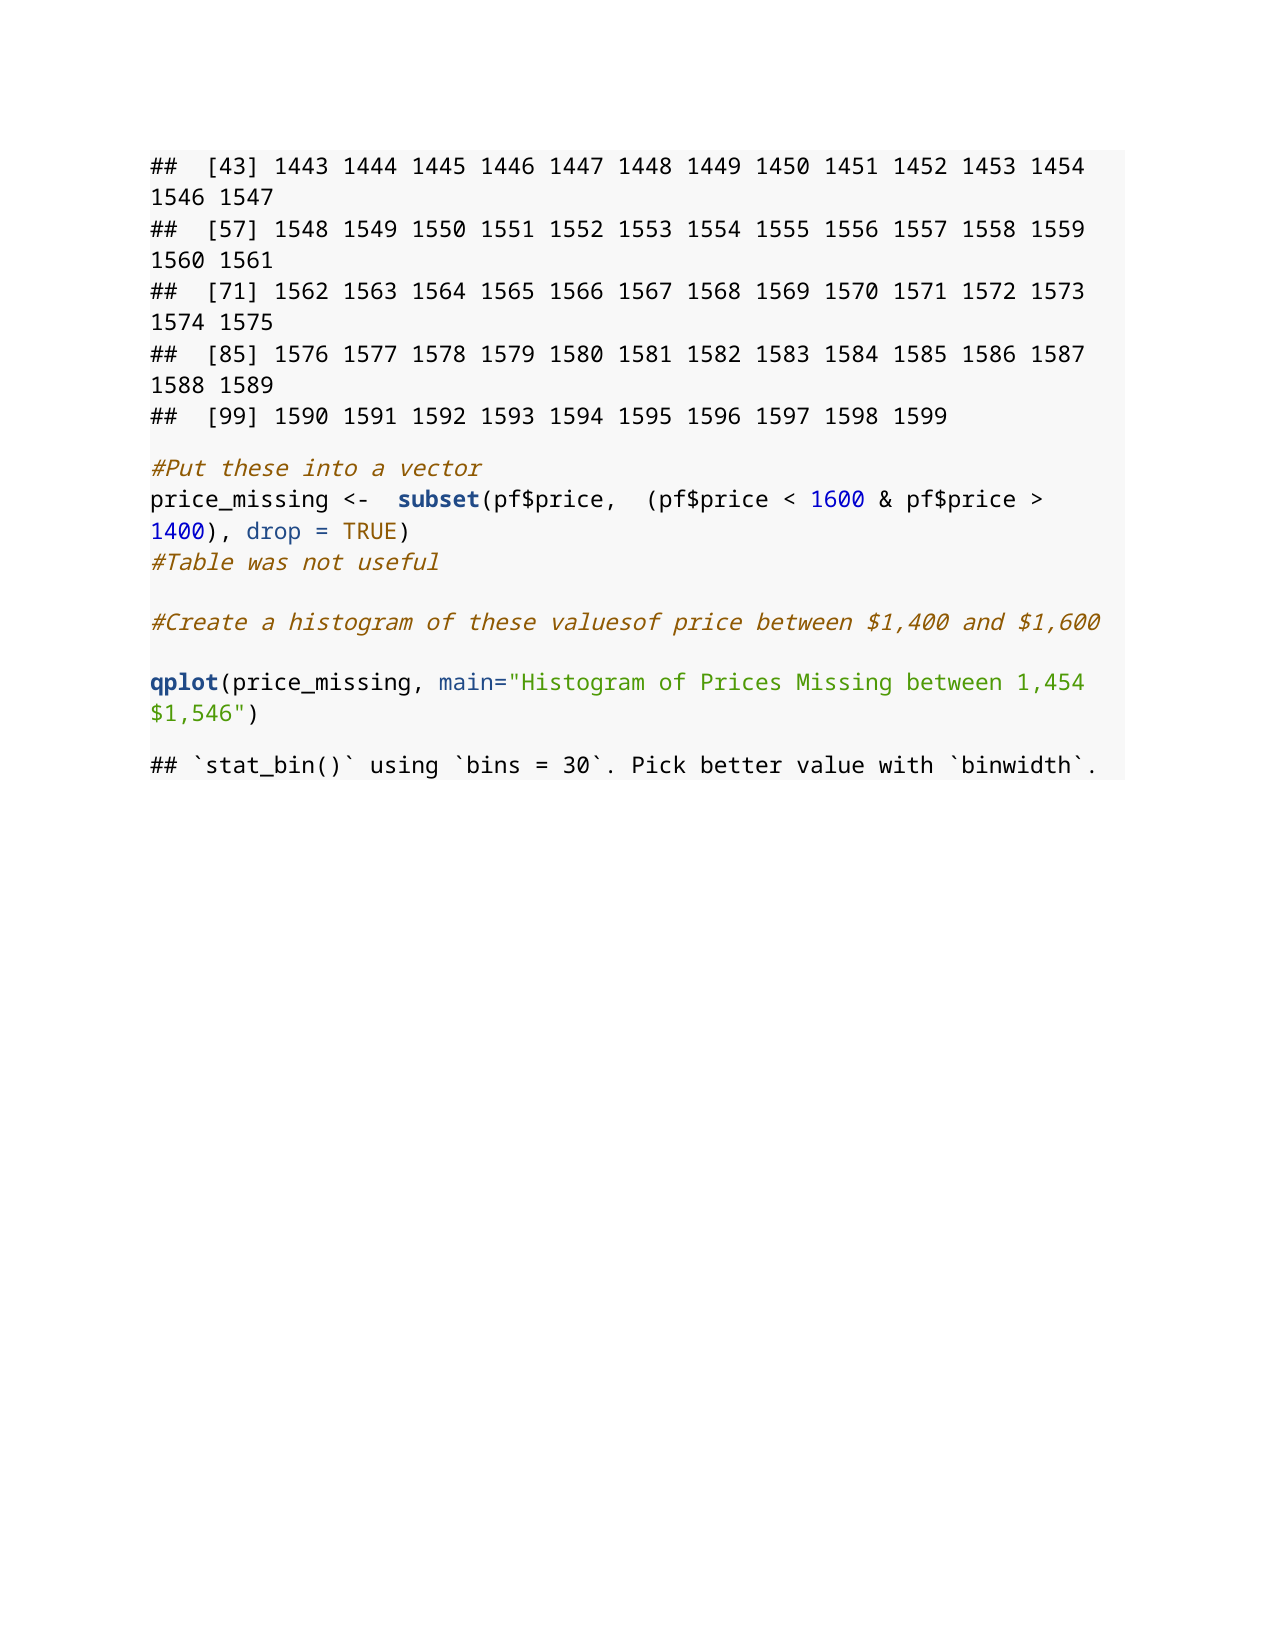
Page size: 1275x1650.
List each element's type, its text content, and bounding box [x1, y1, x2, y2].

text #Put these into a vector price_missing <- subset(pf$price, (pf$price < 1600 & pf$price > 1400), drop = TRUE) #Table was not useful #Create a histogram of these valuesof price between $1,400 and $1,600 qplot(price_missing, main="Histogram of Prices Missing between 1,454 $1,546") [150, 452, 1125, 728]
text ## `stat_bin()` using `bins = 30`. Pick better value with `binwidth`. [150, 749, 1125, 780]
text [150, 150, 1125, 431]
